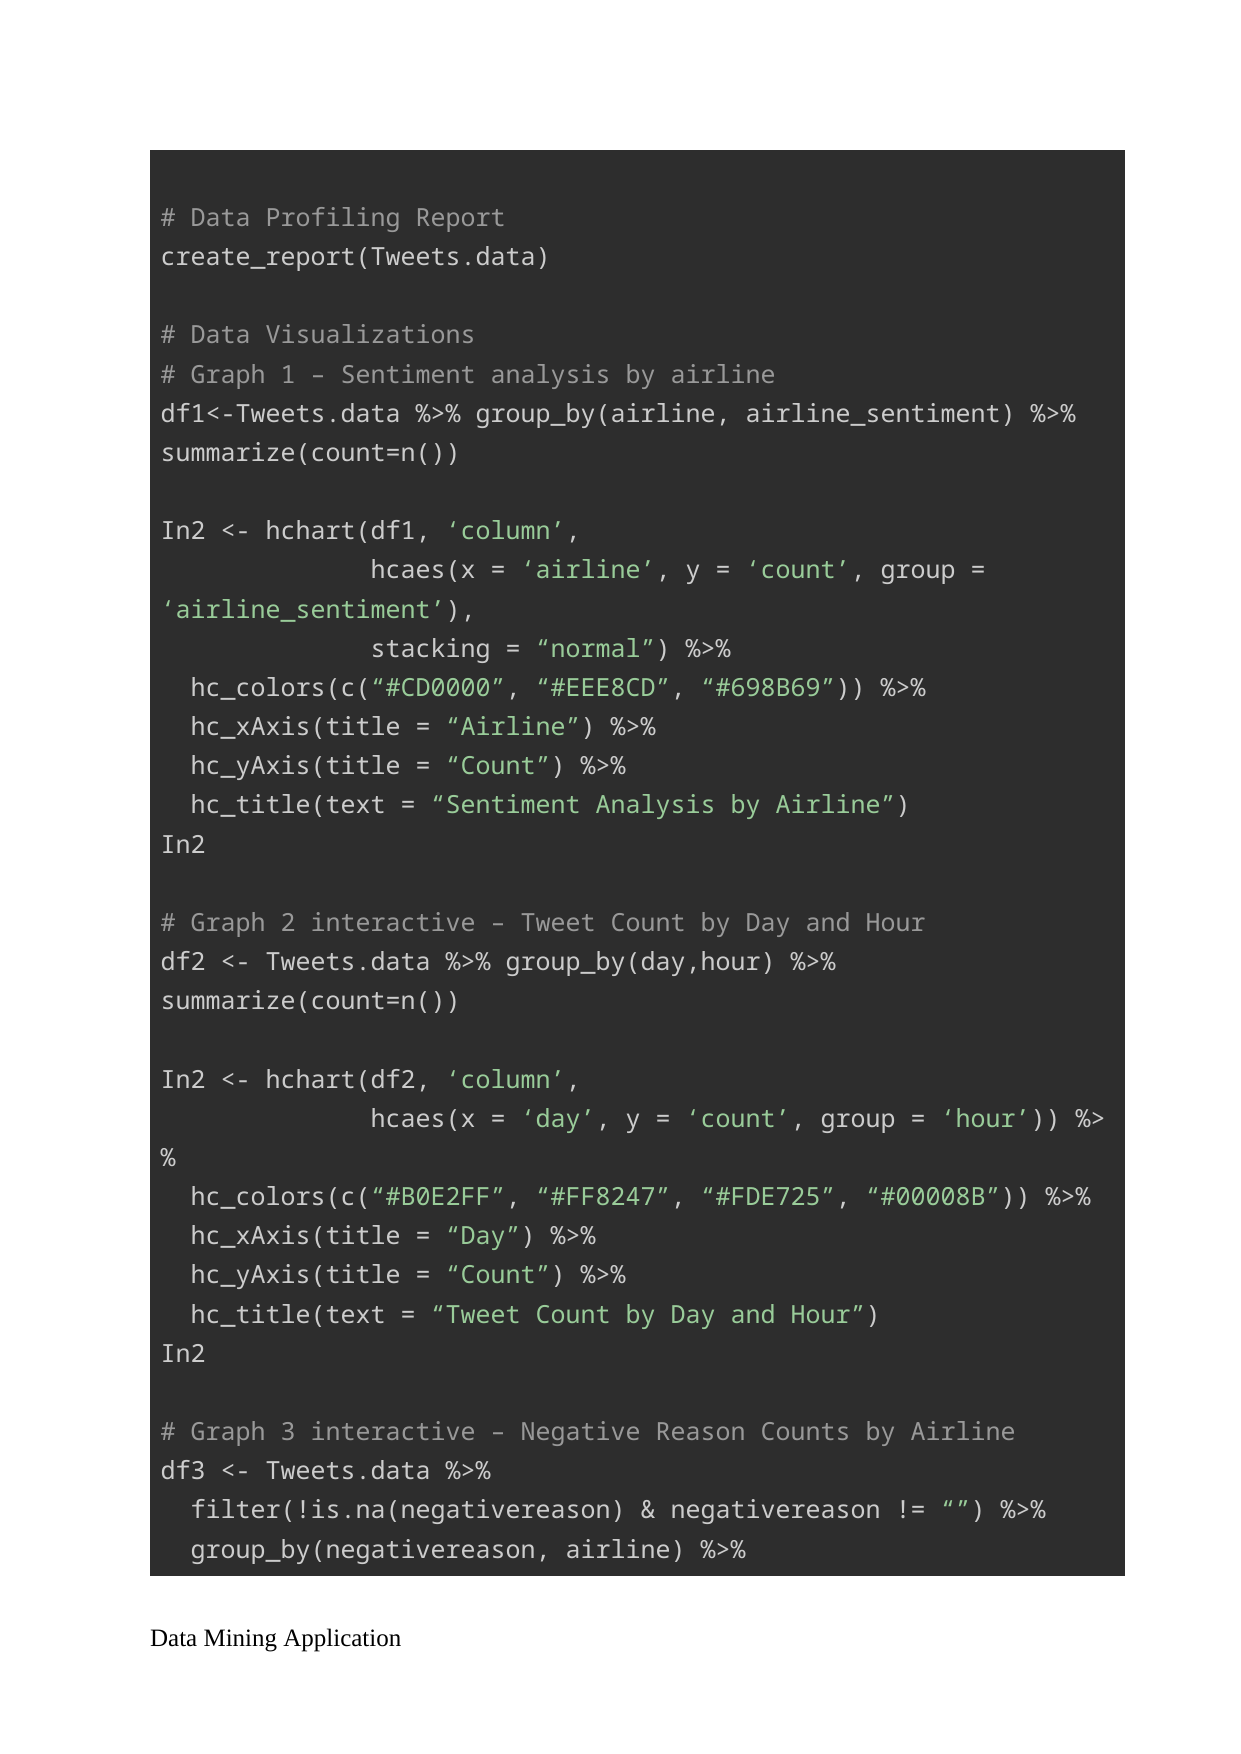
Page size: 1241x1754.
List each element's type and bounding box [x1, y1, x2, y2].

table_header [150, 150, 1125, 1576]
